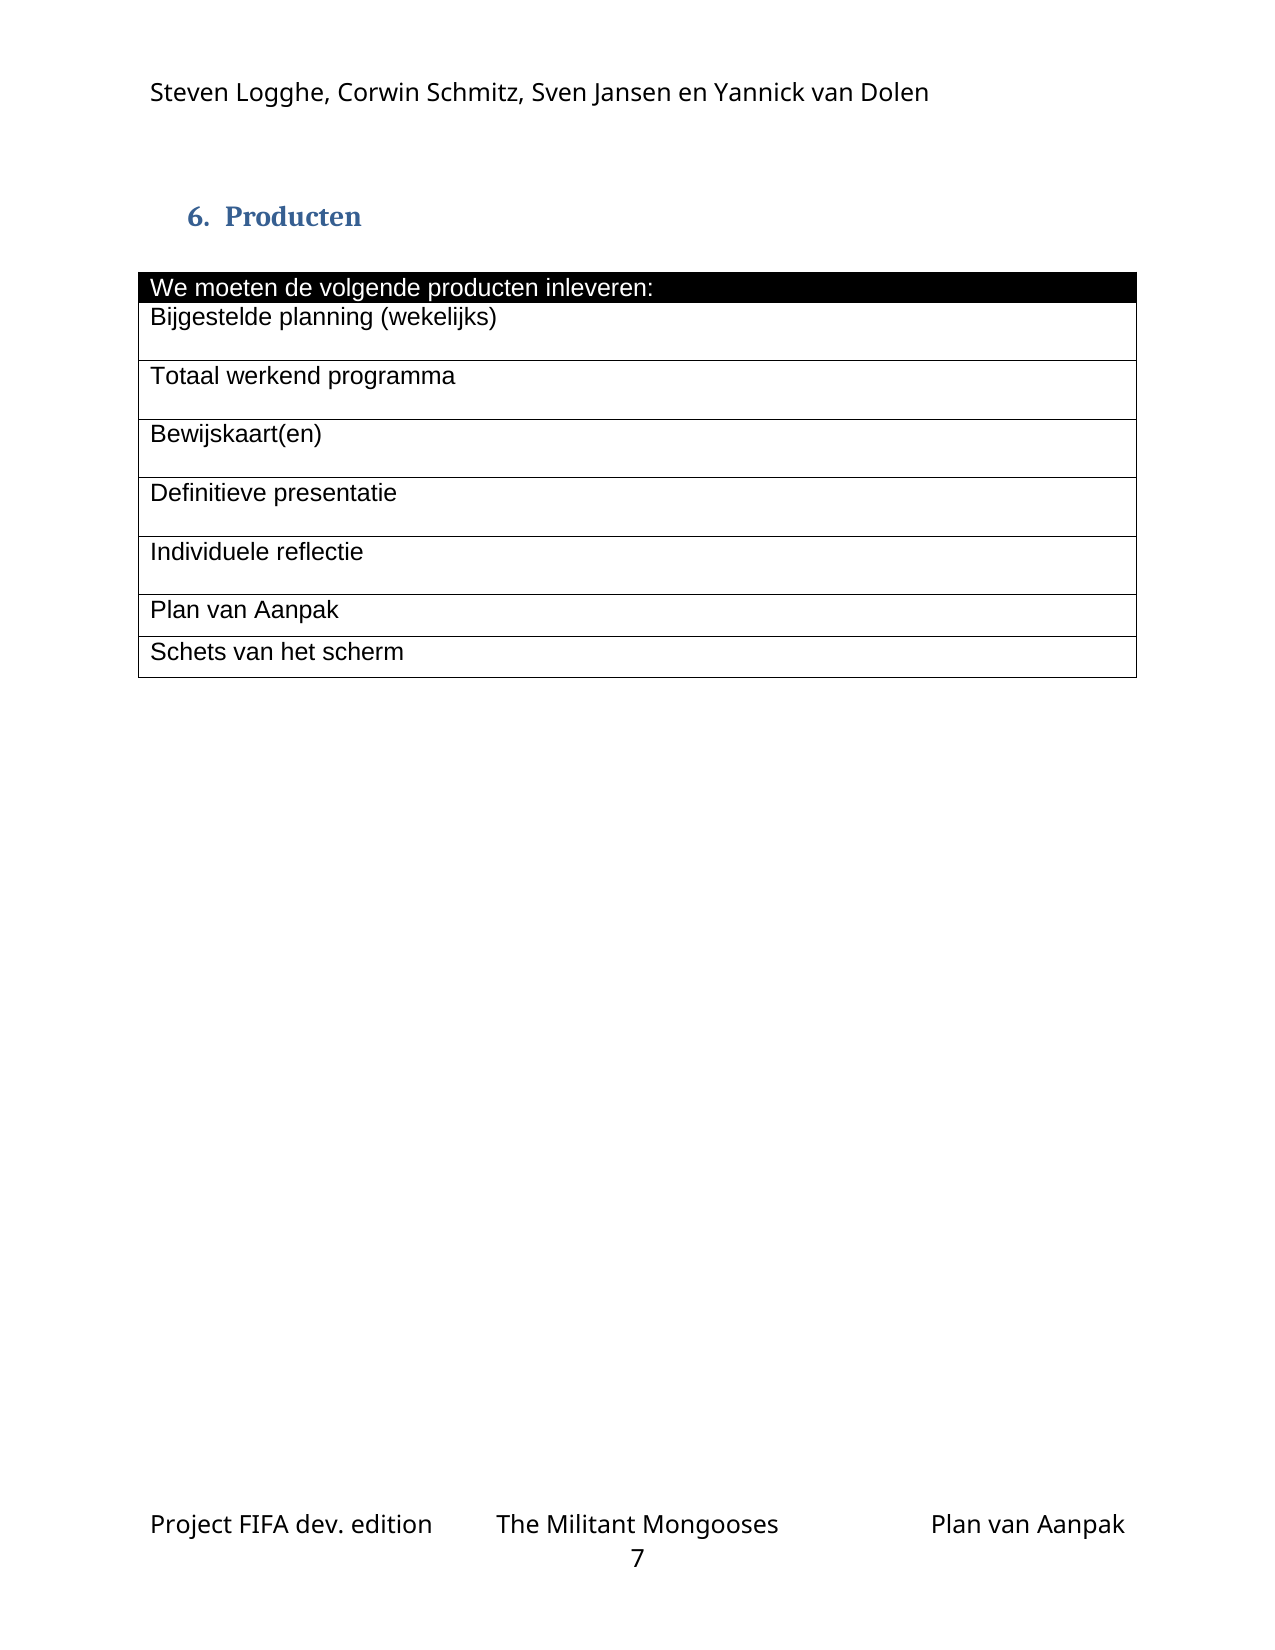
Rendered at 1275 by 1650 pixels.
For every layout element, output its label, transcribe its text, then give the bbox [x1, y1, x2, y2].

table_cell Plan van Aanpak [139, 595, 1136, 636]
table_cell Schets van het scherm [139, 637, 1136, 677]
subtitle Producten [187, 200, 1125, 233]
table_cell Bewijskaart(en) [139, 420, 1136, 477]
table_cell Bijgestelde planning (wekelijks) [139, 303, 1136, 360]
table_cell Definitieve presentatie [139, 478, 1136, 536]
table_cell Individuele reflectie [139, 537, 1136, 594]
table_cell Totaal werkend programma [139, 361, 1136, 418]
table_header We moeten de volgende producten inleveren: [139, 273, 1136, 301]
